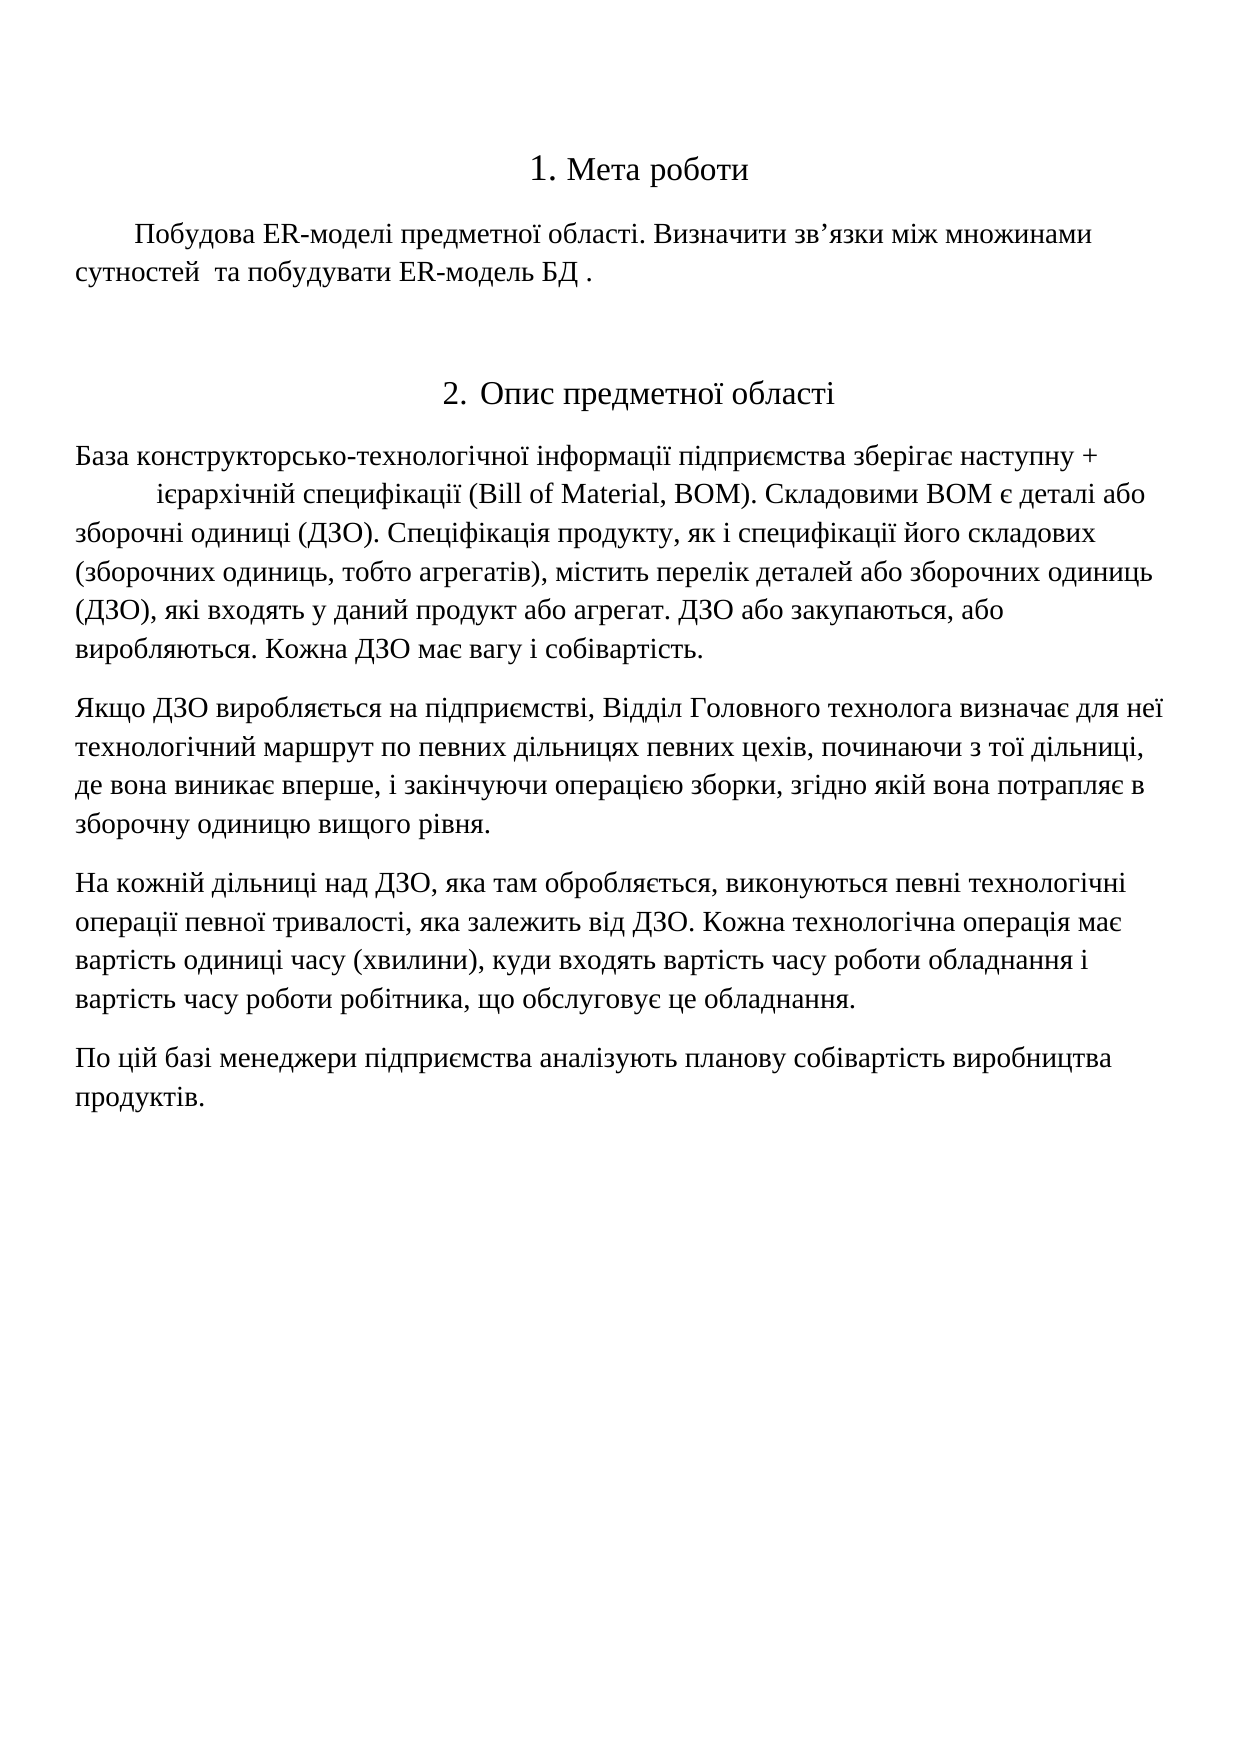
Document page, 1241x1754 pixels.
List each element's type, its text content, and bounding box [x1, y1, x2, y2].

text На кожній дільниці над ДЗО, яка там обробляється, виконуються певні технологічні операції певної тривалості, яка залежить від ДЗО. Кожна технологічна операція має вартість одиниці часу (хвилини), куди входять вартість часу роботи обладнання і вартість часу роботи робітника, що обслуговує це обладнання. [75, 865, 1165, 1014]
text Побудова ER-моделі предметної області. Визначити зв’язки між множинами сутностей та побудувати ER-модель БД . [75, 216, 1165, 288]
list Мета роботи [112, 145, 1165, 188]
text По цій базі менеджери підприємства аналізують планову собівартість виробництва продуктів. [75, 1040, 1165, 1112]
text База конструкторсько-технологічної інформації підприємства зберігає наступну + ієрархічній специфікації (Bill of Material, BOM). Складовими BOM є деталі або зборочні одиниці (ДЗО). Спеціфікація продукту, як і специфікації його складових (зборочних одиниць, тобто агрегатів), містить перелік деталей або зборочних одиниць (ДЗО), які входять у даний продукт або агрегат. ДЗО або закупаються, або виробляються. Кожна ДЗО має вагу і собівартість. [75, 438, 1165, 664]
list Опис предметної області [112, 373, 1165, 411]
text Якщо ДЗО виробляється на підприємстві, Відділ Головного технолога визначає для неї технологічний маршрут по певних дільницях певних цехів, починаючи з тої дільниці, де вона виникає вперше, і закінчуючи операцією зборки, згідно якій вона потрапляє в зборочну одиницю вищого рівня. [75, 690, 1165, 839]
